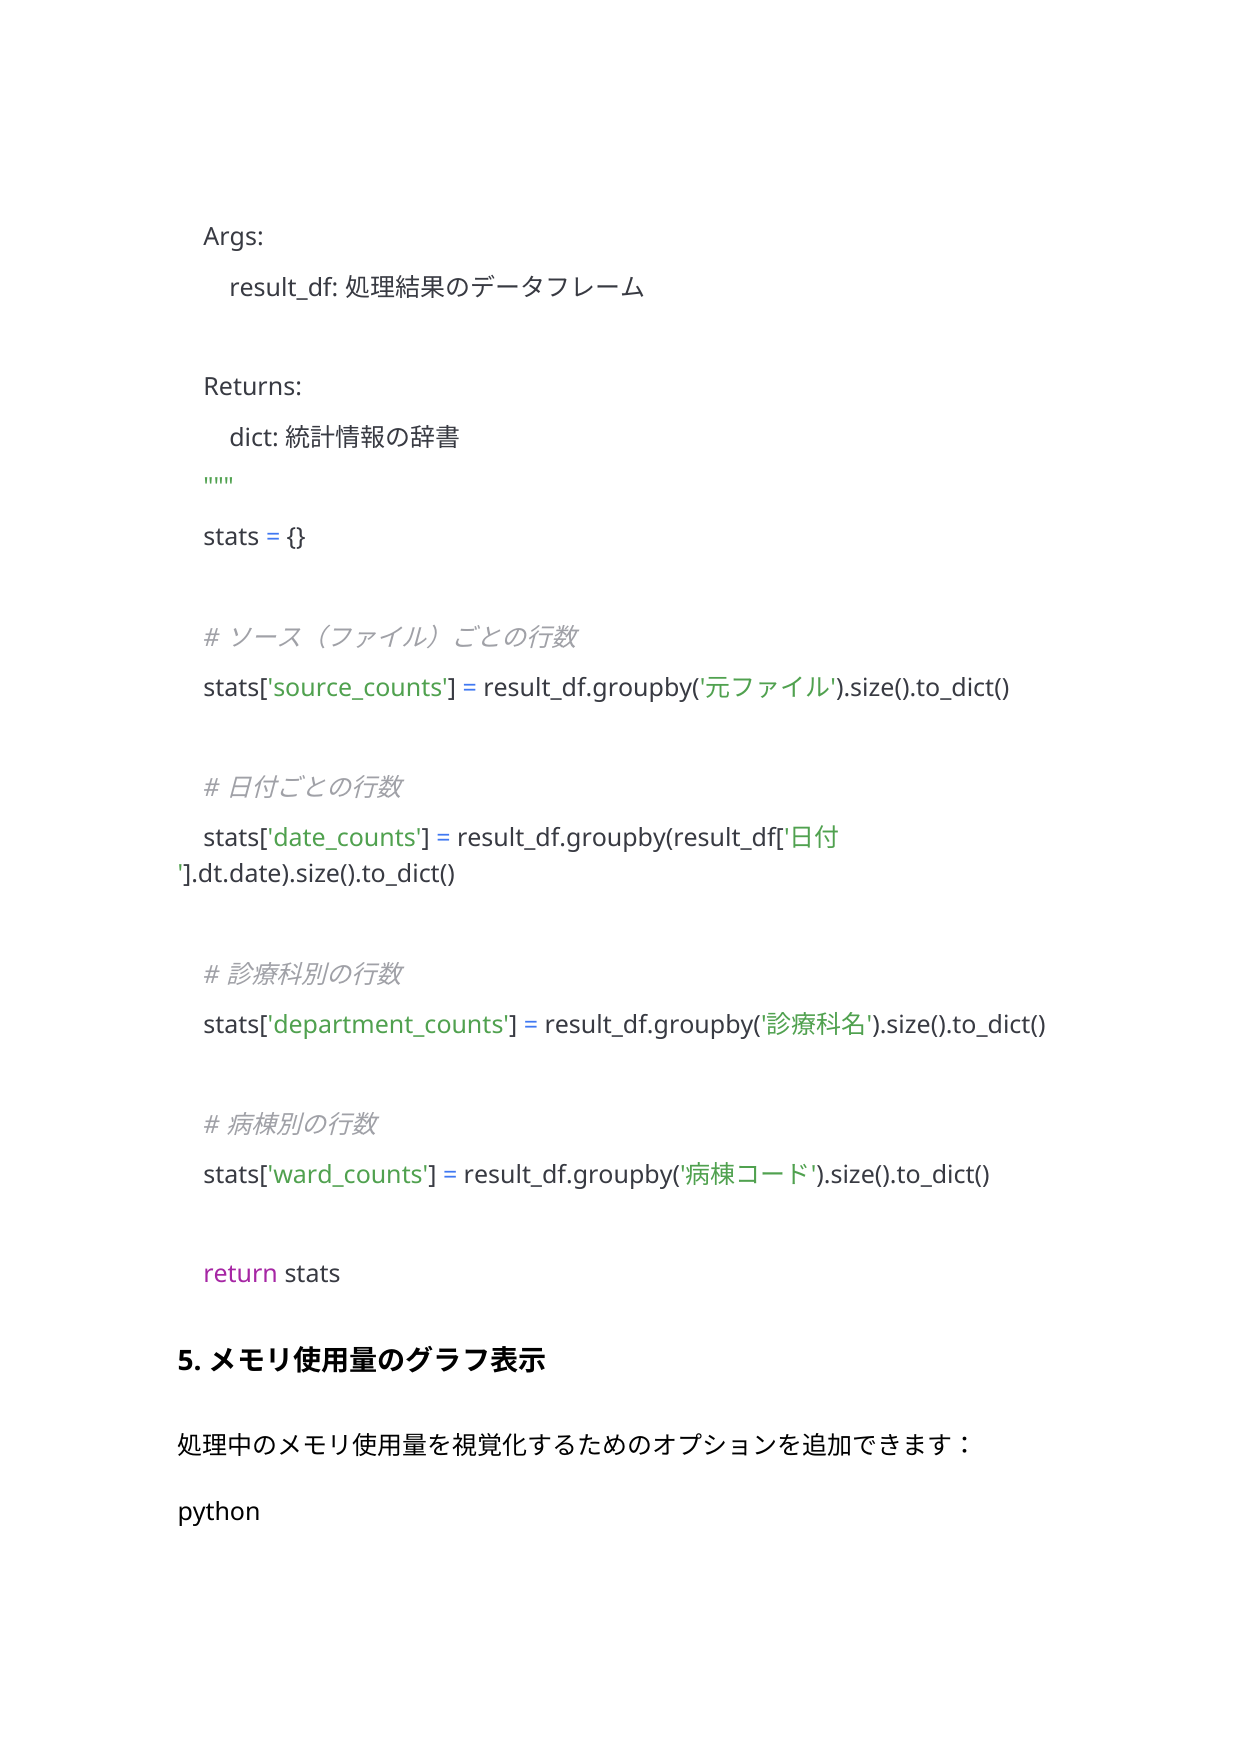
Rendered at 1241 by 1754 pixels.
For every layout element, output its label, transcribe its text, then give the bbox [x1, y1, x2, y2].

text # 病棟別の行数 [177, 1104, 1063, 1142]
text stats = {} [177, 517, 1063, 554]
text 処理中のメモリ使用量を視覚化するためのオプションを追加できます： [177, 1425, 1063, 1463]
text 5. メモリ使用量のグラフ表示 [177, 1321, 1063, 1396]
text stats['source_counts'] = result_df.groupby('元ファイル').size().to_dict() [177, 667, 1063, 704]
text # 診療科別の行数 [177, 954, 1063, 992]
text stats['date_counts'] = result_df.groupby(result_df['日付'].dt.date).size().to_dict() [177, 817, 1063, 892]
text stats['ward_counts'] = result_df.groupby('病棟コード').size().to_dict() [177, 1154, 1063, 1192]
text python [177, 1492, 1063, 1529]
text # ソース（ファイル）ごとの行数 [177, 617, 1063, 654]
text result_df: 処理結果のデータフレーム [177, 267, 1063, 304]
text stats['department_counts'] = result_df.groupby('診療科名').size().to_dict() [177, 1004, 1063, 1042]
text dict: 統計情報の辞書 [177, 417, 1063, 454]
text Args: [177, 217, 1063, 254]
text return stats [177, 1254, 1063, 1292]
text Returns: [177, 367, 1063, 404]
text """ [177, 467, 1063, 504]
text # 日付ごとの行数 [177, 767, 1063, 804]
